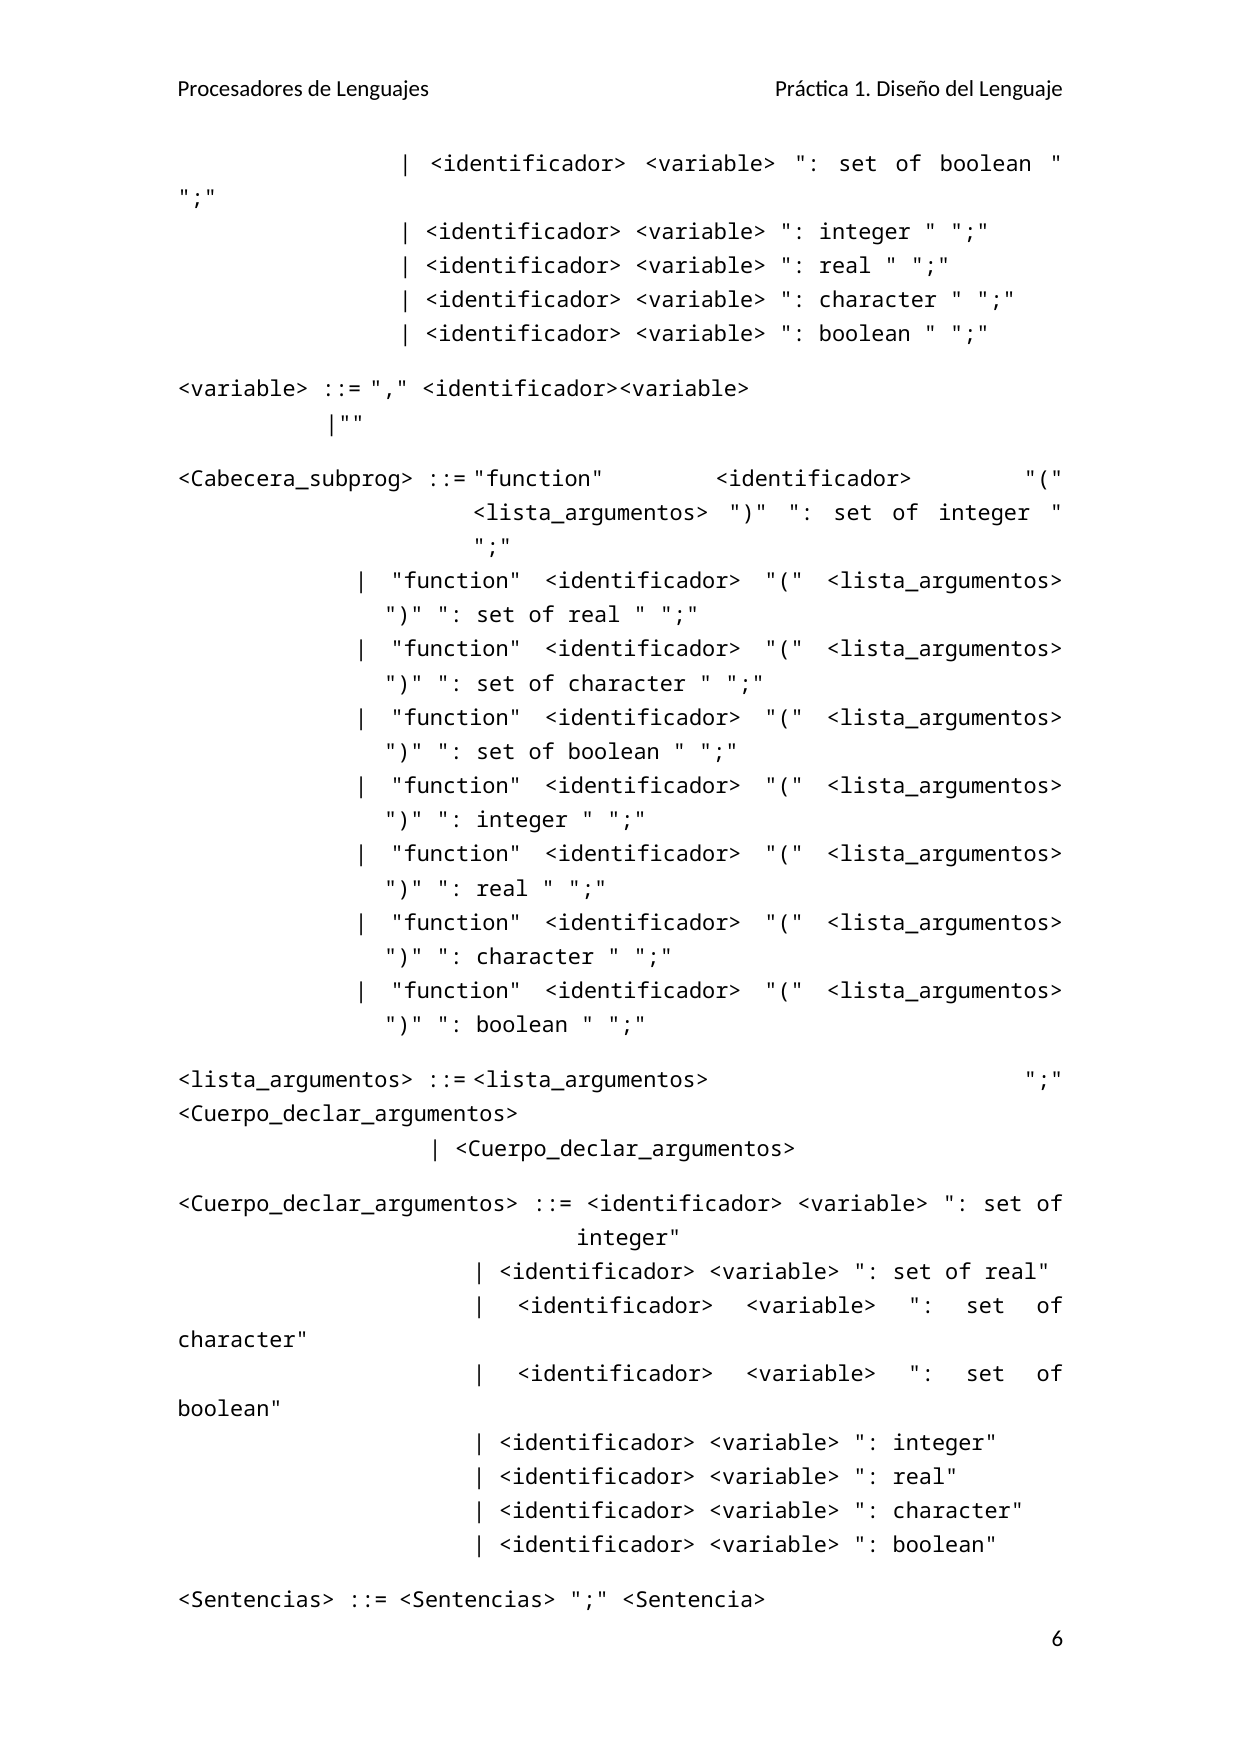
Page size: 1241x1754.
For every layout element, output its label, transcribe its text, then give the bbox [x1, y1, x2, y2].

text | "function" <identificador> "(" <lista_argumentos> ")" ": set of boolean " ";" [177, 702, 1063, 766]
text <Sentencias> ::= <Sentencias> ";" <Sentencia> [177, 1584, 1063, 1614]
text | <identificador> <variable> ": integer" [177, 1427, 1063, 1457]
text | <identificador> <variable> ": boolean" [177, 1529, 1063, 1559]
text | <identificador> <variable> ": real" [177, 1461, 1063, 1491]
text | <identificador> <variable> ": real " ";" [177, 250, 1063, 280]
text | "function" <identificador> "(" <lista_argumentos> ")" ": integer " ";" [177, 770, 1063, 834]
text | "function" <identificador> "(" <lista_argumentos> ")" ": real " ";" [177, 838, 1063, 902]
text <variable> ::= "," <identificador><variable> [177, 373, 1063, 403]
text <Cabecera_subprog> ::= "function" <identificador> "(" <lista_argumentos> ")" ": set of integer " ";" [177, 463, 1063, 561]
text |"" [177, 408, 1063, 437]
text | <identificador> <variable> ": character " ";" [177, 284, 1063, 314]
text | "function" <identificador> "(" <lista_argumentos> ")" ": character " ";" [177, 907, 1063, 971]
text | <identificador> <variable> ": set of boolean " ";" [177, 148, 1063, 212]
text | "function" <identificador> "(" <lista_argumentos> ")" ": set of real " ";" [177, 565, 1063, 629]
text | <identificador> <variable> ": set of boolean" [177, 1358, 1063, 1422]
text | "function" <identificador> "(" <lista_argumentos> ")" ": boolean " ";" [177, 975, 1063, 1039]
text | <identificador> <variable> ": set of character" [177, 1290, 1063, 1354]
text | "function" <identificador> "(" <lista_argumentos> ")" ": set of character " ";" [177, 633, 1063, 697]
text | <Cuerpo_declar_argumentos> [177, 1133, 1063, 1162]
text <Cuerpo_declar_argumentos> ::= <identificador> <variable> ": set of integer" [177, 1188, 1063, 1252]
text | <identificador> <variable> ": integer " ";" [177, 216, 1063, 246]
text | <identificador> <variable> ": set of real" [177, 1256, 1063, 1286]
text | <identificador> <variable> ": boolean " ";" [177, 318, 1063, 348]
text | <identificador> <variable> ": character" [177, 1495, 1063, 1525]
text <lista_argumentos> ::= <lista_argumentos> ";" <Cuerpo_declar_argumentos> [177, 1064, 1063, 1128]
